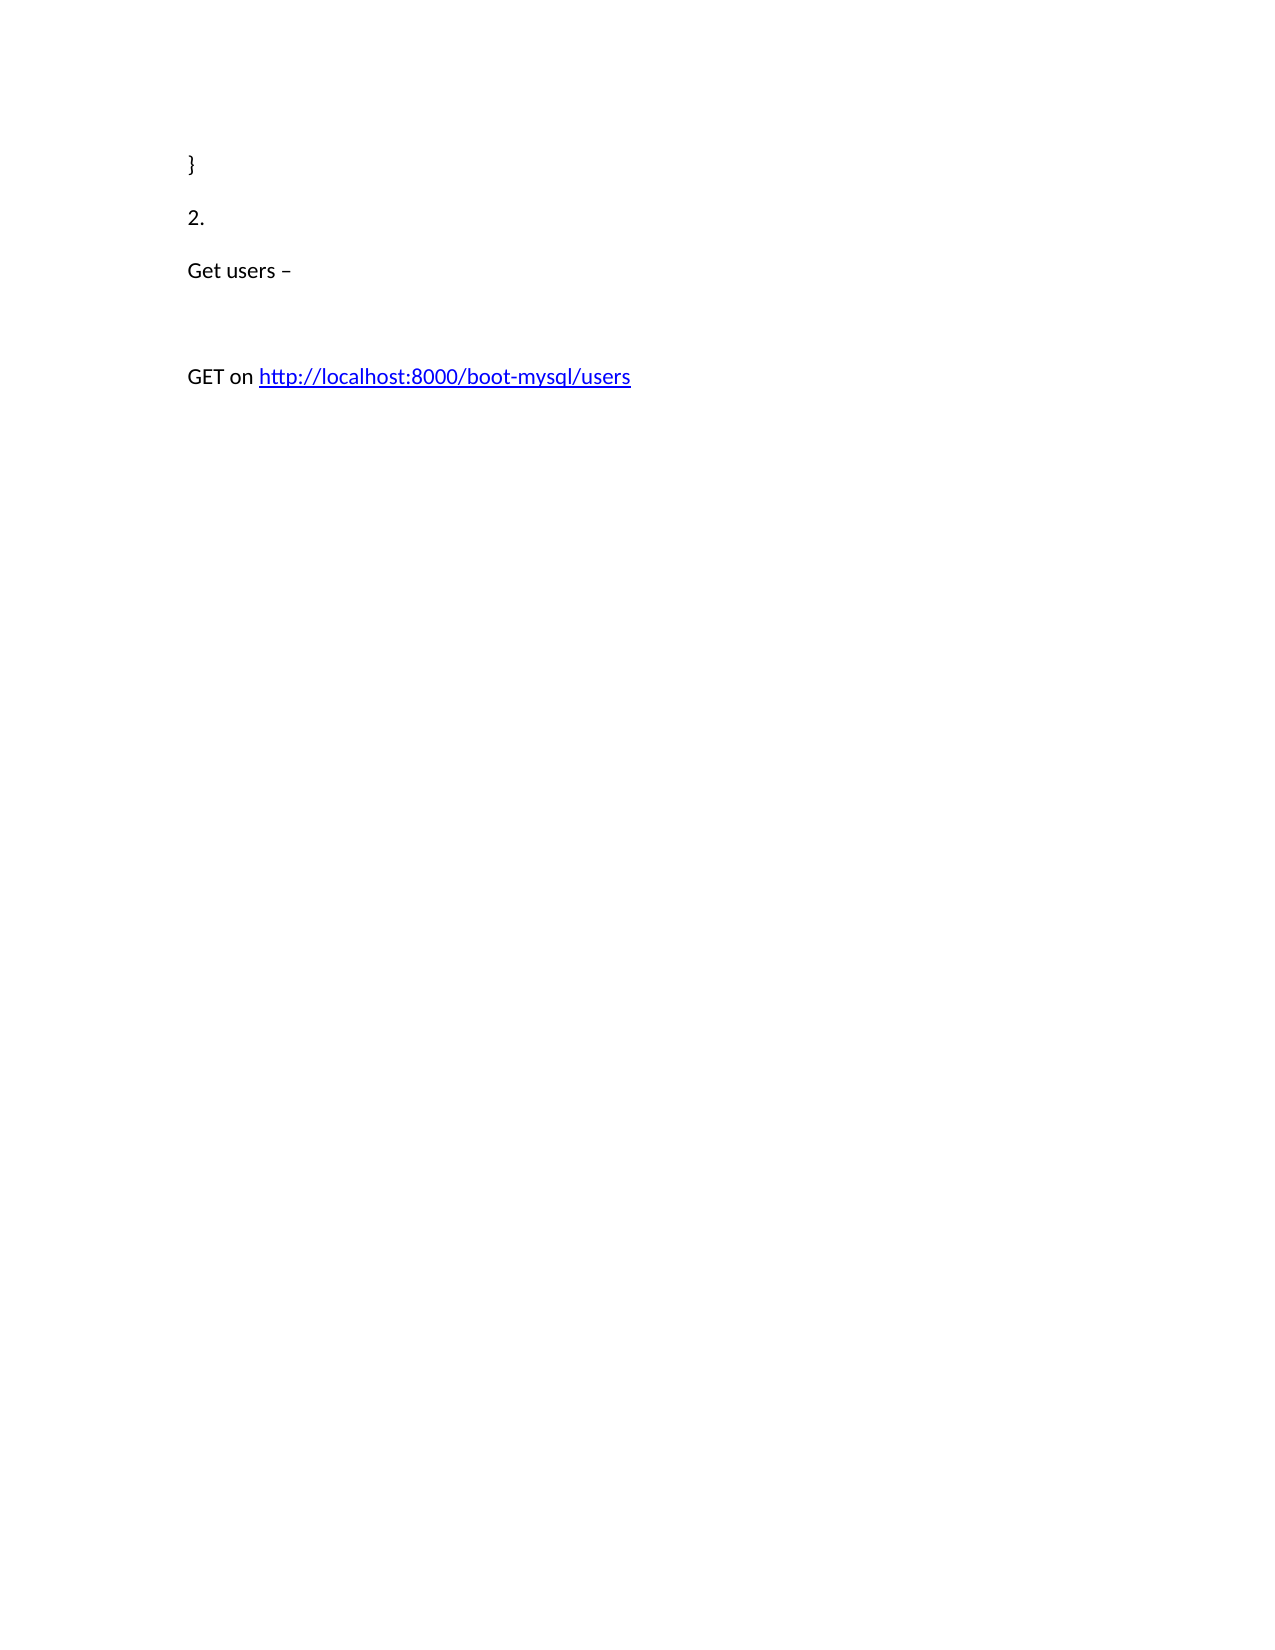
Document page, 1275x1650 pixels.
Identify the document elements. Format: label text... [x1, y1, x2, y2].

text GET on http://localhost:8000/boot-mysql/users [187, 362, 1087, 390]
text Get users – [187, 256, 1087, 284]
text } [187, 150, 1087, 178]
text 2. [187, 203, 1087, 231]
